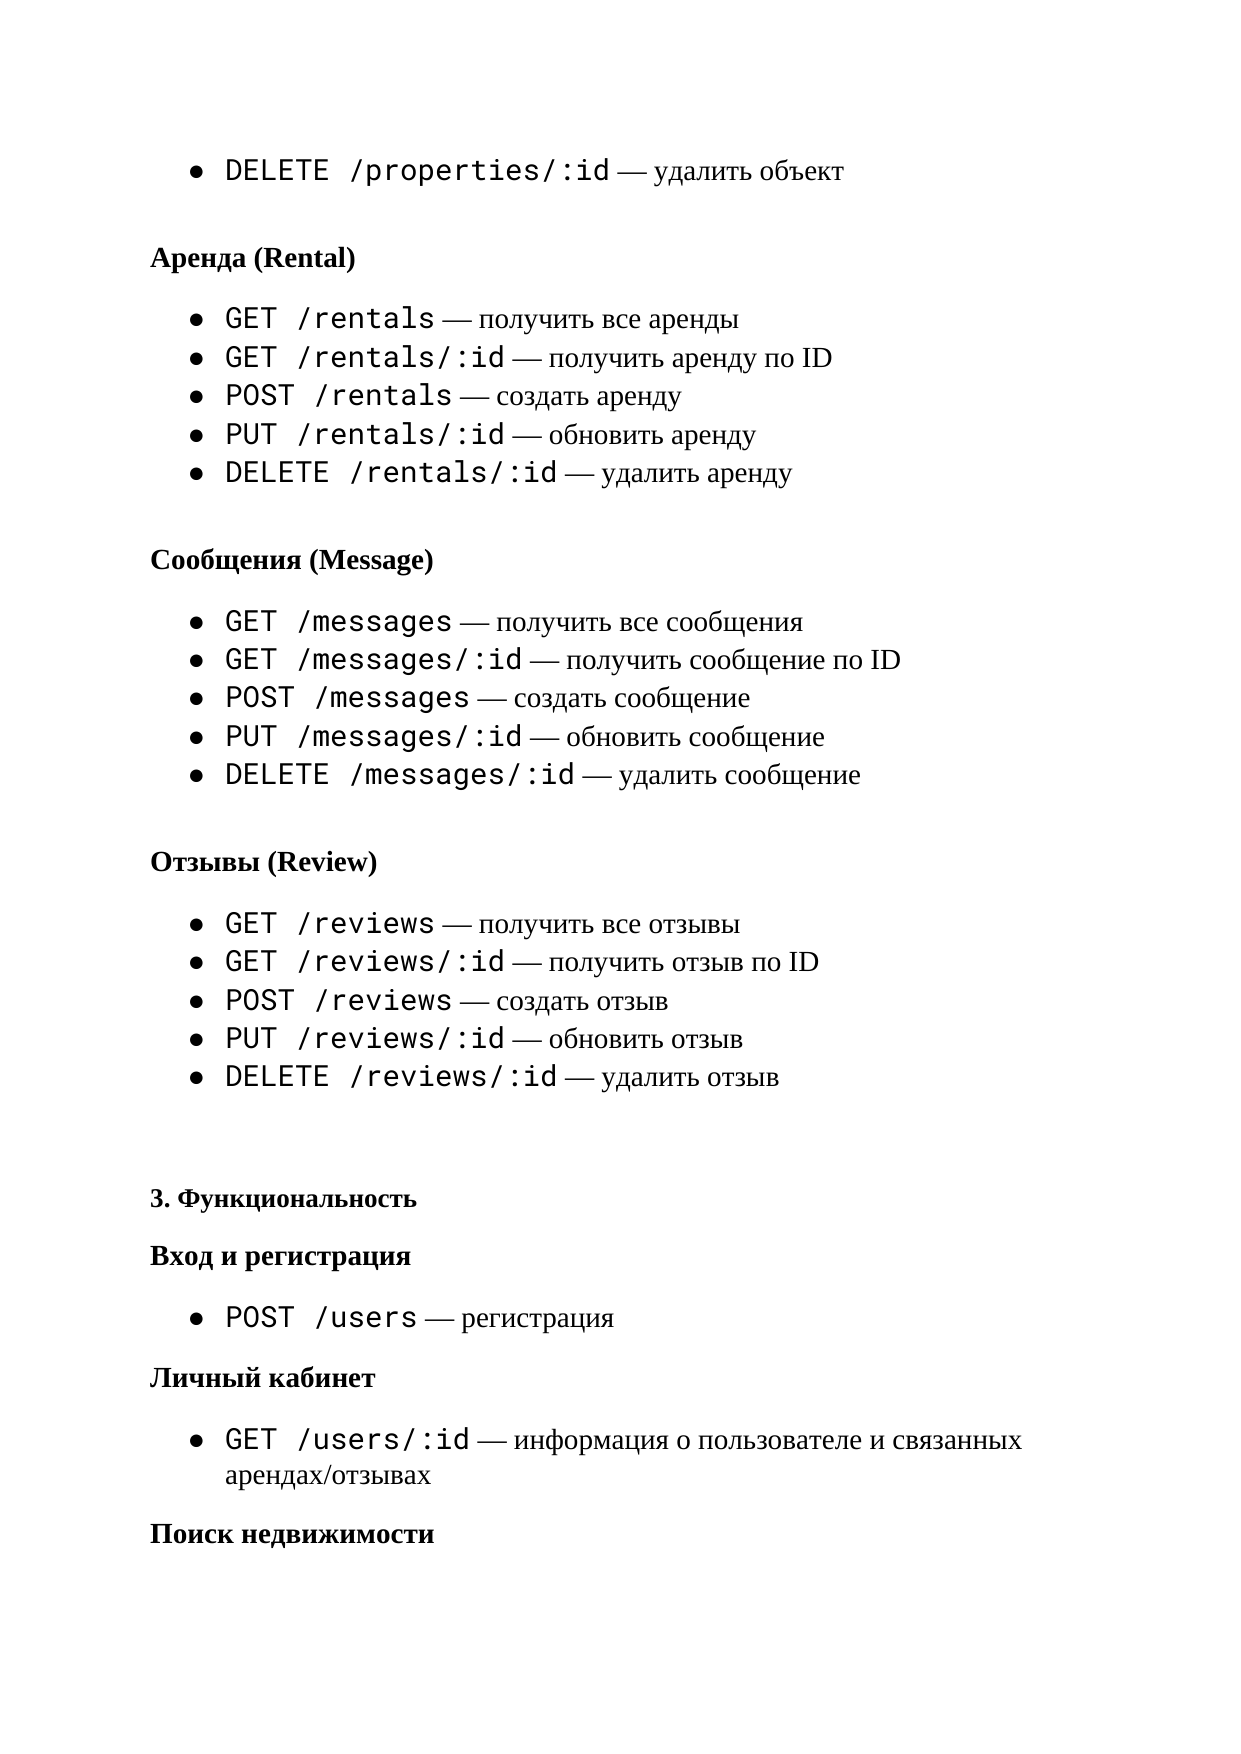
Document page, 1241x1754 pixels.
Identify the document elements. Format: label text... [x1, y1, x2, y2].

text Поиск недвижимости [150, 1516, 1090, 1549]
list GET /rentals/:id — получить аренду по ID [187, 337, 1090, 375]
list GET /rentals — получить все аренды [187, 298, 1090, 337]
text Вход и регистрация [150, 1238, 1090, 1272]
list DELETE /properties/:id — удалить объект [187, 150, 1090, 215]
list POST /messages — создать сообщение [187, 677, 1090, 716]
list POST /rentals — создать аренду [187, 375, 1090, 414]
text Аренда (Rental) [150, 240, 1090, 273]
list GET /users/:id — информация о пользователе и связанных арендах/отзывах [187, 1419, 1090, 1491]
list GET /messages — получить все сообщения [187, 600, 1090, 639]
list POST /users — регистрация [187, 1297, 1090, 1336]
text Сообщения (Message) [150, 542, 1090, 575]
list GET /messages/:id — получить сообщение по ID [187, 639, 1090, 677]
list DELETE /messages/:id — удалить сообщение [187, 754, 1090, 819]
list PUT /messages/:id — обновить сообщение [187, 716, 1090, 754]
text Отзывы (Review) [150, 844, 1090, 877]
list DELETE /reviews/:id — удалить отзыв [187, 1056, 1090, 1095]
list GET /reviews/:id — получить отзыв по ID [187, 941, 1090, 979]
list DELETE /rentals/:id — удалить аренду [187, 452, 1090, 517]
list POST /reviews — создать отзыв [187, 979, 1090, 1018]
list PUT /reviews/:id — обновить отзыв [187, 1018, 1090, 1056]
list PUT /rentals/:id — обновить аренду [187, 414, 1090, 452]
text Личный кабинет [150, 1361, 1090, 1394]
list GET /reviews — получить все отзывы [187, 902, 1090, 941]
subtitle 3. Функциональность [150, 1182, 1090, 1213]
